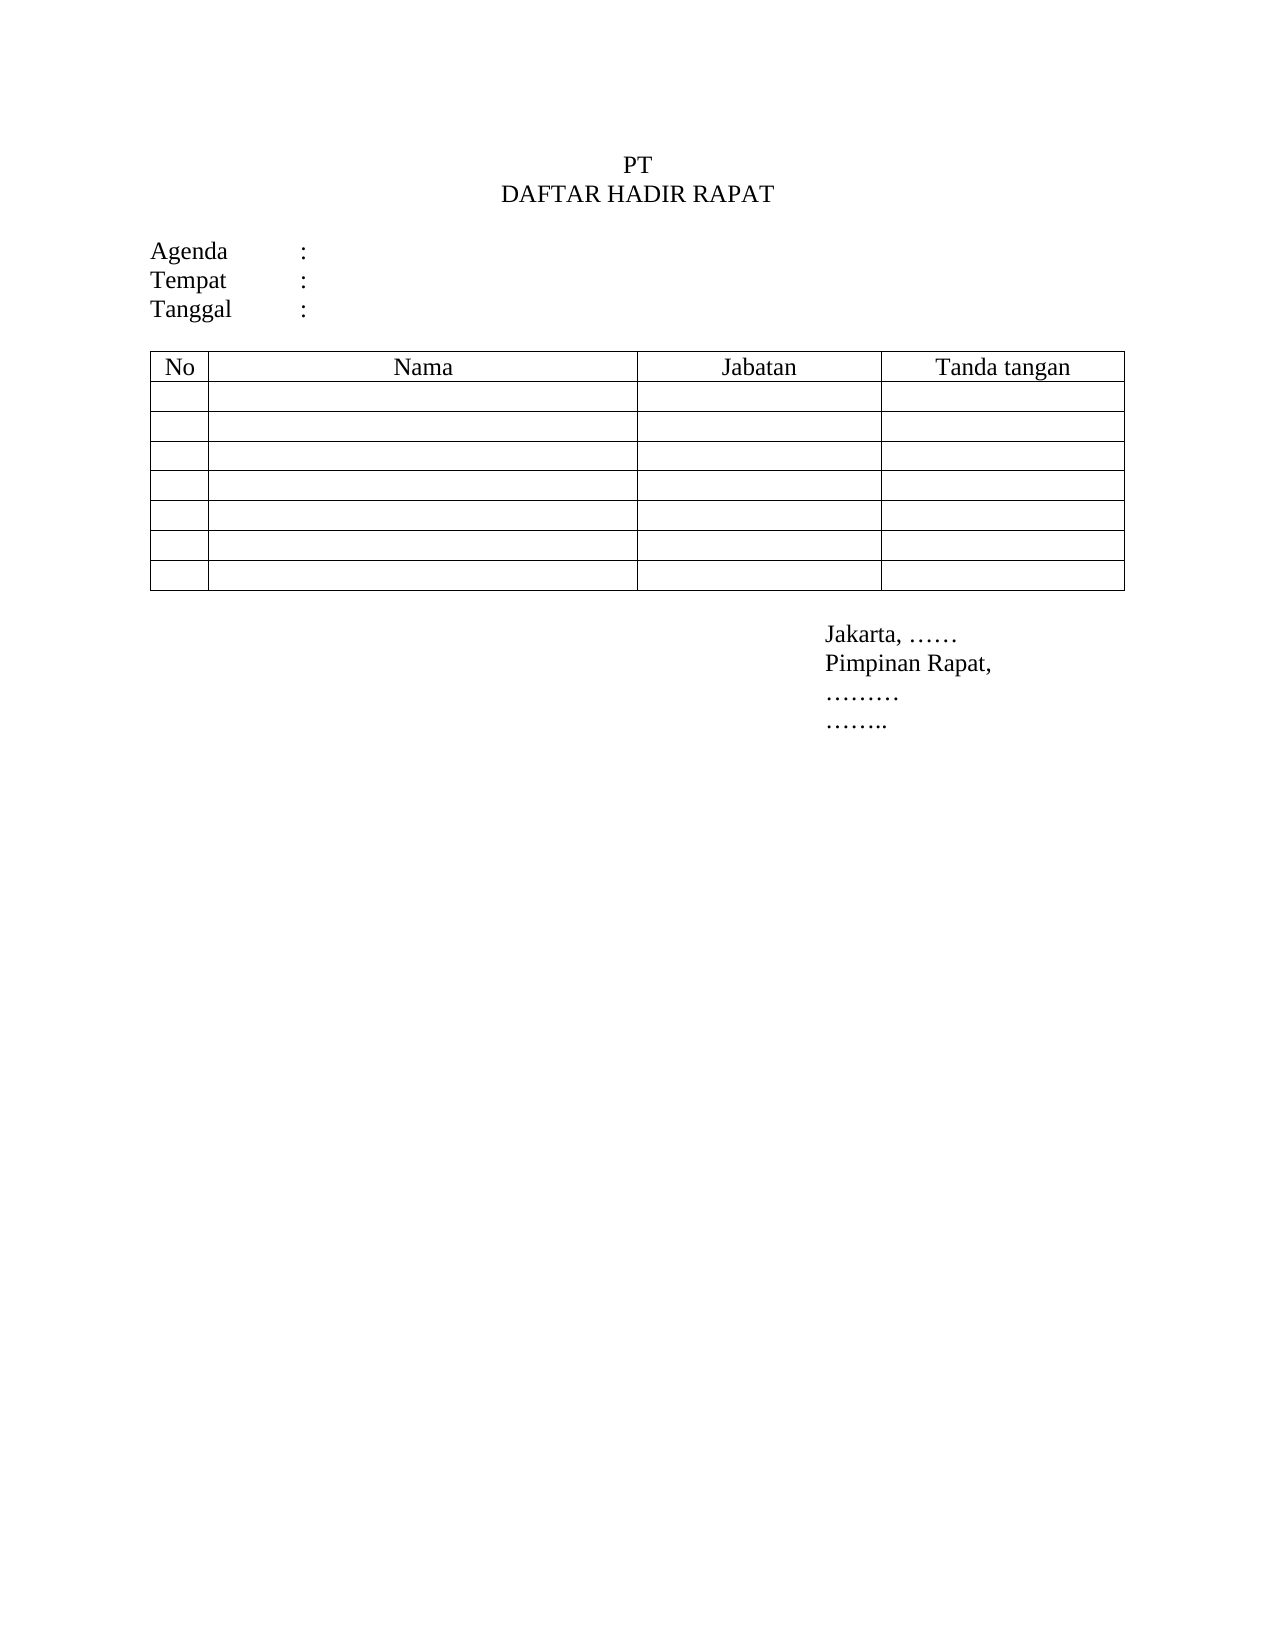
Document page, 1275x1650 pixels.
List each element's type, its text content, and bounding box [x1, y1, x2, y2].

table_cell [882, 501, 1124, 530]
table_cell [151, 531, 208, 560]
table_header Tanda tangan [882, 352, 1124, 381]
table_cell [638, 382, 881, 411]
table_cell [151, 382, 208, 411]
table_cell [209, 442, 637, 470]
text Pimpinan Rapat, [150, 648, 1125, 677]
table_cell [638, 531, 881, 560]
table_cell [638, 412, 881, 441]
text PT [150, 150, 1125, 179]
table_cell [209, 561, 637, 589]
text Agenda : [150, 236, 1125, 265]
table_cell [151, 442, 208, 470]
table_cell [209, 531, 637, 560]
text Tanggal : [150, 294, 1125, 322]
table_cell [209, 501, 637, 530]
text DAFTAR HADIR RAPAT [150, 179, 1125, 207]
table_cell [882, 471, 1124, 500]
table_cell [209, 412, 637, 441]
table_cell [638, 501, 881, 530]
table_cell [638, 471, 881, 500]
table_cell [882, 382, 1124, 411]
table_cell [151, 561, 208, 589]
text Jakarta, …… [150, 619, 1125, 648]
table_cell [638, 442, 881, 470]
table_header No [151, 352, 208, 381]
table_cell [882, 531, 1124, 560]
table_cell [882, 412, 1124, 441]
table_header Jabatan [638, 352, 881, 381]
table_cell [209, 382, 637, 411]
table_cell [882, 561, 1124, 589]
table_cell [882, 442, 1124, 470]
table_cell [209, 471, 637, 500]
table_header Nama [209, 352, 637, 381]
text …….. [150, 706, 1125, 734]
table_cell [151, 412, 208, 441]
table_cell [151, 501, 208, 530]
text Tempat : [150, 265, 1125, 294]
table_cell [638, 561, 881, 589]
table_cell [151, 471, 208, 500]
text ……… [150, 677, 1125, 706]
